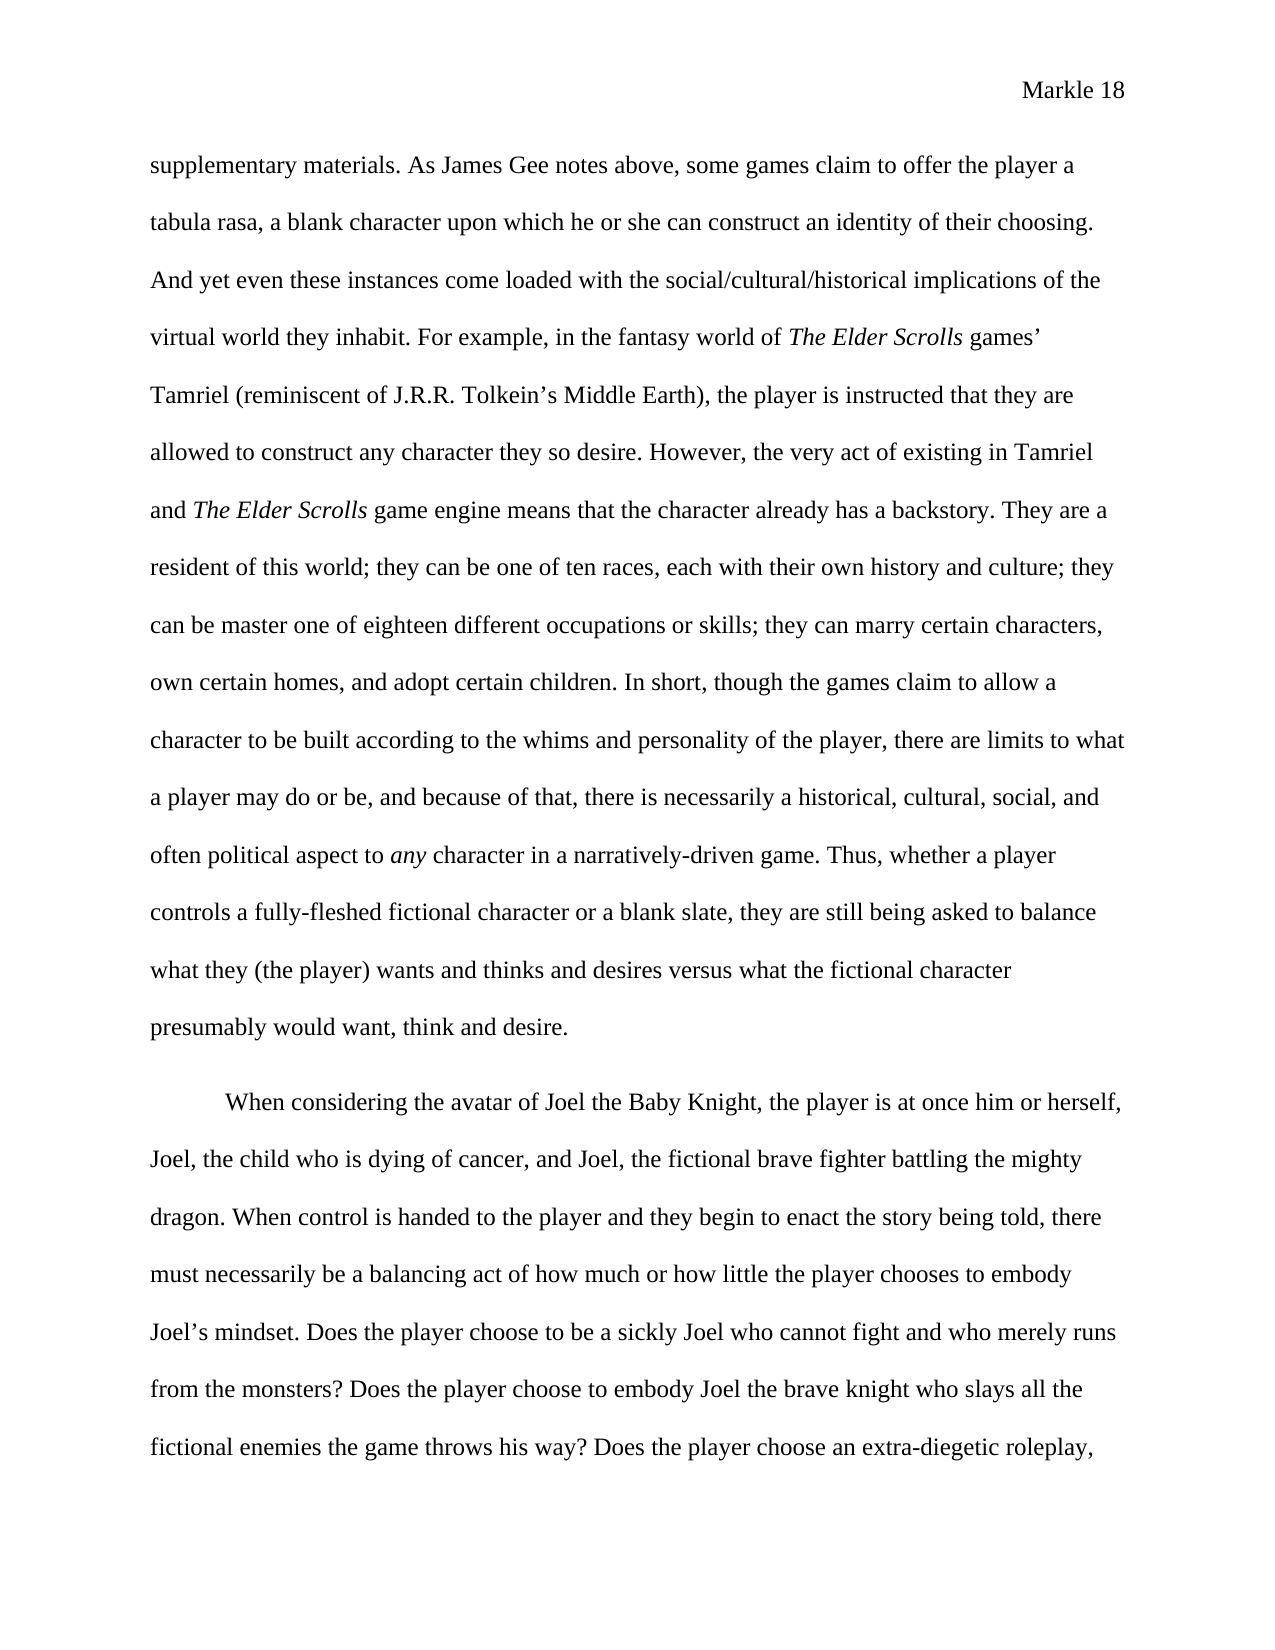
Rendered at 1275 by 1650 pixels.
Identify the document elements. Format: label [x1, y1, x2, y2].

text [150, 150, 1125, 1041]
text [150, 1087, 1125, 1460]
